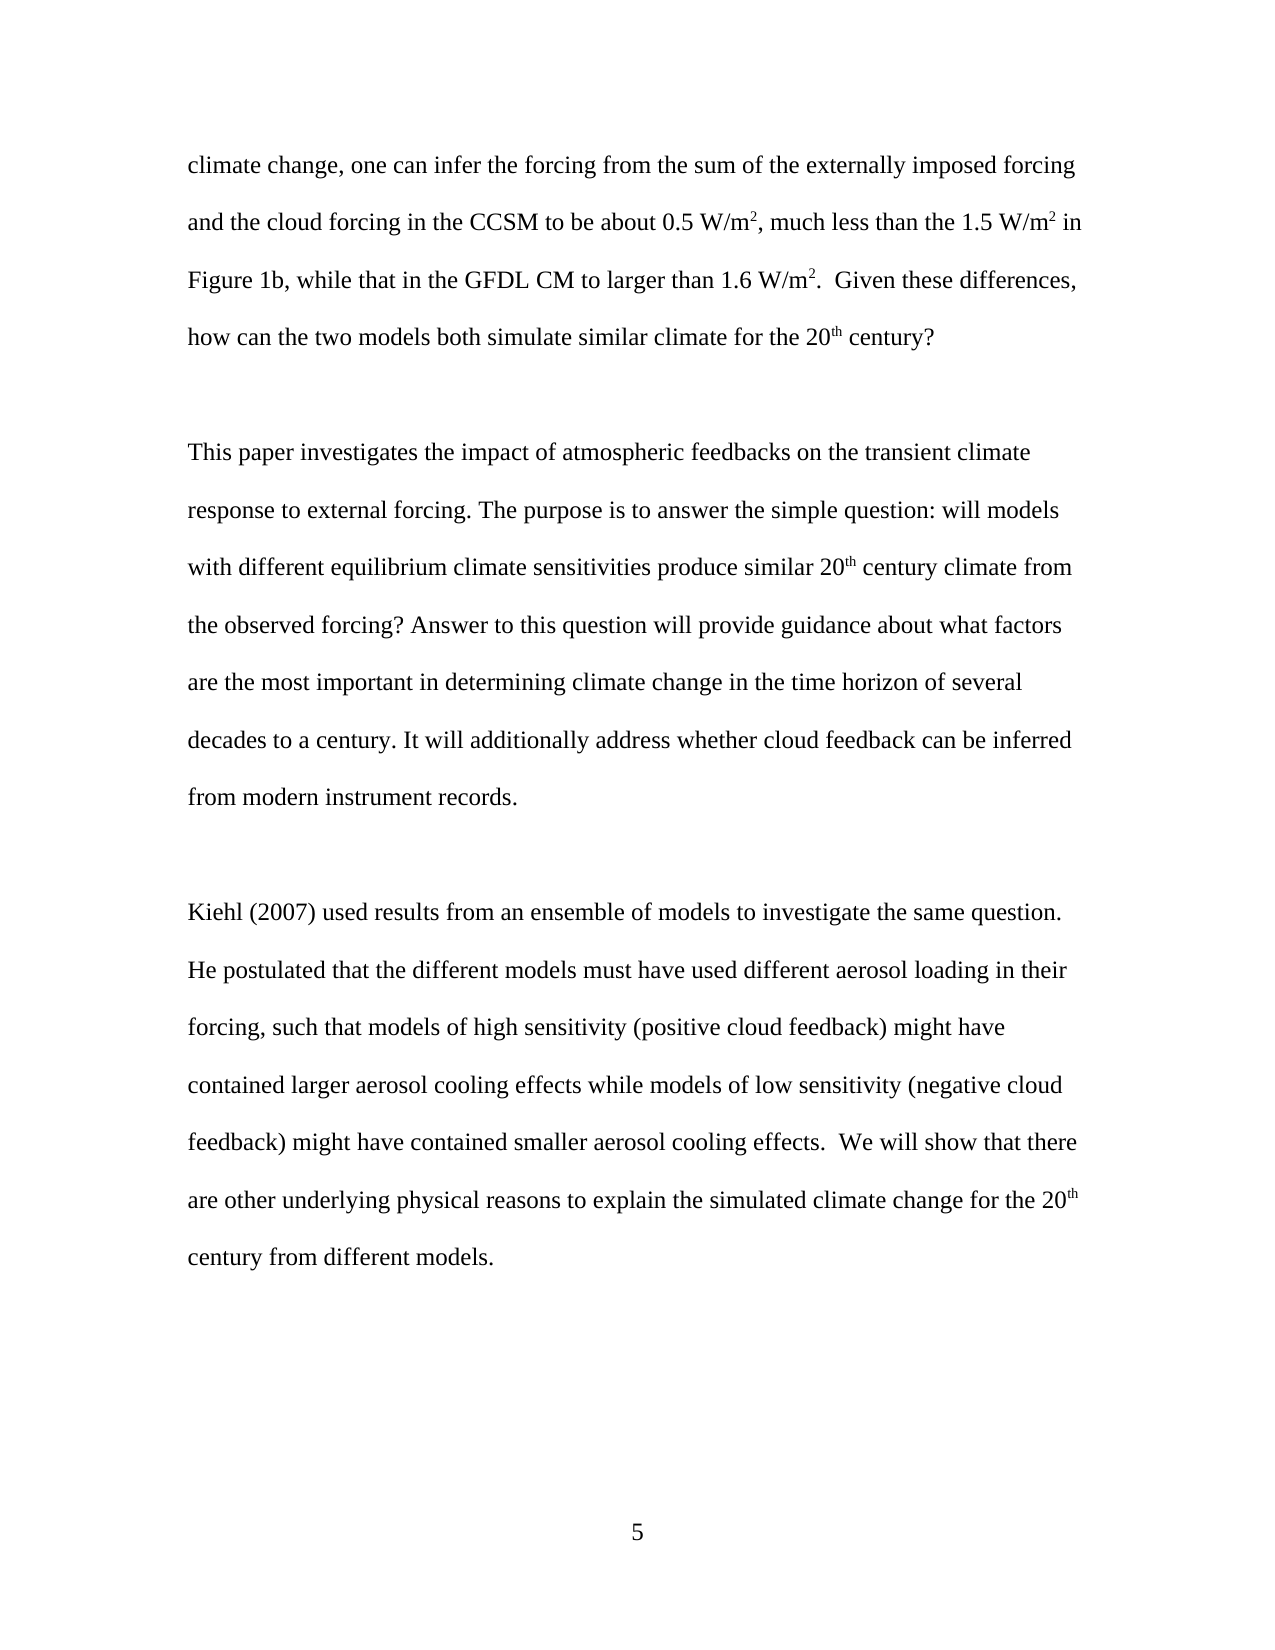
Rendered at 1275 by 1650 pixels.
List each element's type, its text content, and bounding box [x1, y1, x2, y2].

text Kiehl (2007) used results from an ensemble of models to investigate the same question. He postulated that the different models must have used different aerosol loading in their forcing, such that models of high sensitivity (positive cloud feedback) might have contained larger aerosol cooling effects while models of low sensitivity (negative cloud feedback) might have contained smaller aerosol cooling effects. We will show that there are other underlying physical reasons to explain the simulated climate change for the 20th century from different models. [187, 897, 1087, 1271]
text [187, 150, 1087, 351]
text This paper investigates the impact of atmospheric feedbacks on the transient climate response to external forcing. The purpose is to answer the simple question: will models with different equilibrium climate sensitivities produce similar 20th century climate from the observed forcing? Answer to this question will provide guidance about what factors are the most important in determining climate change in the time horizon of several decades to a century. It will additionally address whether cloud feedback can be inferred from modern instrument records. [187, 437, 1087, 811]
